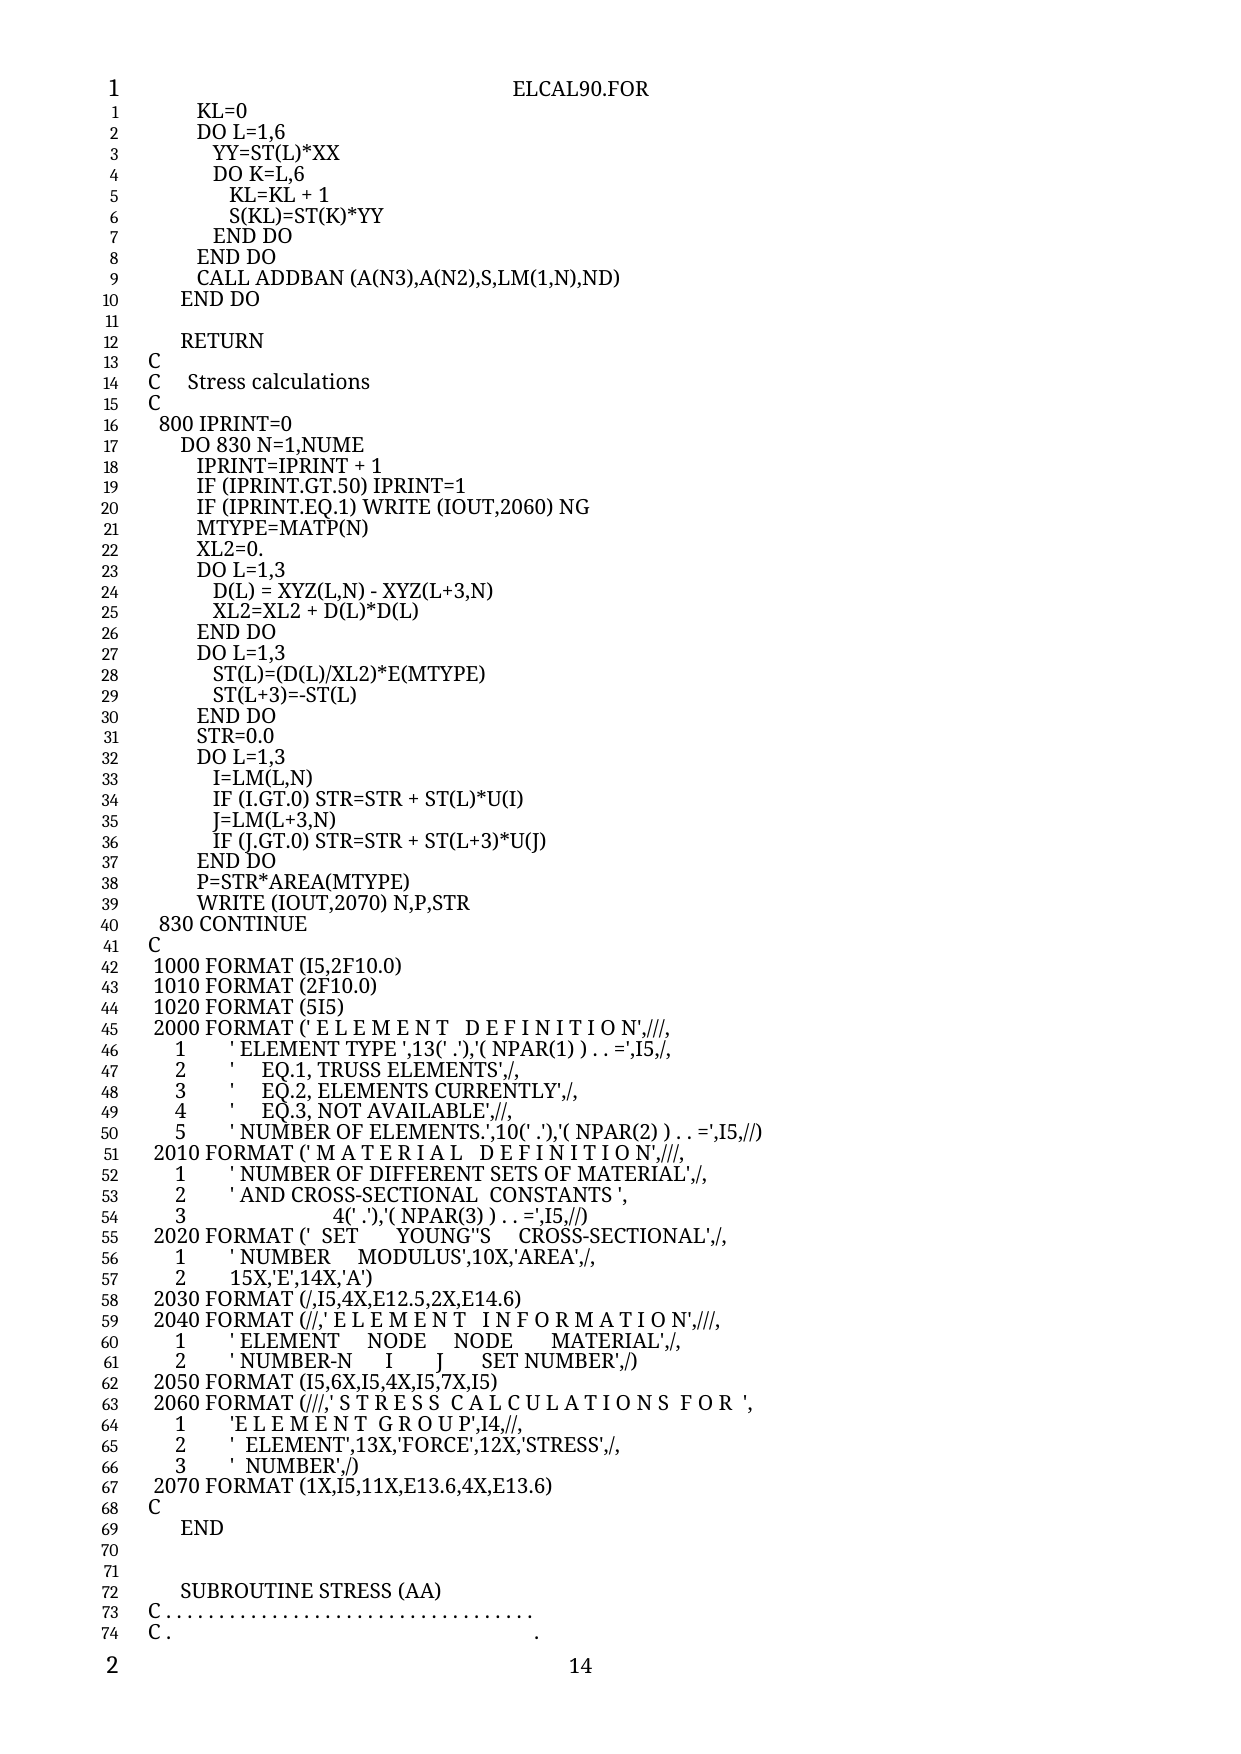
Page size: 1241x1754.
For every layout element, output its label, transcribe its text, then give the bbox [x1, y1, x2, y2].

text END DO [148, 852, 1152, 873]
text 2 ' AND CROSS-SECTIONAL CONSTANTS ', [148, 1186, 1152, 1206]
text S(KL)=ST(K)*YY [148, 206, 1152, 227]
text ST(L+3)=-ST(L) [148, 686, 1152, 706]
text DO L=1,3 [148, 644, 1152, 665]
text 2050 FORMAT (I5,6X,I5,4X,I5,7X,I5) [148, 1373, 1152, 1394]
text 2040 FORMAT (//,' E L E M E N T I N F O R M A T I O N',///, [148, 1311, 1152, 1331]
text 5 ' NUMBER OF ELEMENTS.',10(' .'),'( NPAR(2) ) . . =',I5,//) [148, 1123, 1152, 1144]
text IF (I.GT.0) STR=STR + ST(L)*U(I) [148, 790, 1152, 811]
text C [148, 936, 1152, 956]
text XL2=0. [148, 540, 1152, 561]
text END DO [148, 623, 1152, 644]
text WRITE (IOUT,2070) N,P,STR [148, 894, 1152, 915]
text 1000 FORMAT (I5,2F10.0) [148, 956, 1152, 977]
text I=LM(L,N) [148, 769, 1152, 790]
text 1 'E L E M E N T G R O U P',I4,//, [148, 1415, 1152, 1436]
text DO K=L,6 [148, 165, 1152, 186]
text 1020 FORMAT (5I5) [148, 998, 1152, 1019]
text END [148, 1519, 1152, 1540]
text P=STR*AREA(MTYPE) [148, 873, 1152, 894]
text J=LM(L+3,N) [148, 811, 1152, 831]
text END DO [148, 290, 1152, 311]
text 3 4(' .'),'( NPAR(3) ) . . =',I5,//) [148, 1206, 1152, 1227]
text MTYPE=MATP(N) [148, 519, 1152, 540]
text 2 ' ELEMENT',13X,'FORCE',12X,'STRESS',/, [148, 1436, 1152, 1456]
text C [148, 352, 1152, 373]
text XL2=XL2 + D(L)*D(L) [148, 602, 1152, 623]
text 2070 FORMAT (1X,I5,11X,E13.6,4X,E13.6) [148, 1477, 1152, 1498]
text 2000 FORMAT (' E L E M E N T D E F I N I T I O N',///, [148, 1019, 1152, 1040]
text 4 ' EQ.3, NOT AVAILABLE',//, [148, 1102, 286, 1123]
text D(L) = XYZ(L,N) - XYZ(L+3,N) [148, 581, 1152, 602]
text KL=KL + 1 [148, 186, 1152, 206]
text END DO [148, 706, 1152, 727]
text 3 ' NUMBER',/) [148, 1456, 1152, 1477]
text STR=0.0 [148, 727, 1152, 748]
text SUBROUTINE STRESS (AA) [148, 1581, 1152, 1602]
text 1 ' NUMBER OF DIFFERENT SETS OF MATERIAL',/, [148, 1165, 1152, 1186]
text 4 ' EQ.3, NOT AVAILABLE',//, [283, 1102, 1152, 1123]
text 2030 FORMAT (/,I5,4X,E12.5,2X,E14.6) [148, 1290, 1152, 1311]
text 1 ' NUMBER MODULUS',10X,'AREA',/, [148, 1248, 1152, 1269]
text YY=ST(L)*XX [148, 144, 1152, 165]
text IF (IPRINT.EQ.1) WRITE (IOUT,2060) NG [148, 498, 1152, 519]
text 1 ' ELEMENT TYPE ',13(' .'),'( NPAR(1) ) . . =',I5,/, [148, 1040, 1152, 1061]
text C . . [148, 1623, 1152, 1644]
text END DO [148, 227, 1152, 248]
text 800 IPRINT=0 [148, 415, 1152, 436]
text ST(L)=(D(L)/XL2)*E(MTYPE) [148, 665, 1152, 686]
text IPRINT=IPRINT + 1 [148, 456, 1152, 477]
text DO L=1,3 [148, 748, 1152, 769]
text 2010 FORMAT (' M A T E R I A L D E F I N I T I O N',///, [148, 1144, 1152, 1165]
text 2 15X,'E',14X,'A') [148, 1269, 1152, 1290]
text KL=0 [148, 102, 1152, 123]
text 830 CONTINUE [148, 915, 1152, 936]
text IF (J.GT.0) STR=STR + ST(L+3)*U(J) [148, 831, 1152, 852]
text C [148, 394, 1152, 415]
text C [148, 1498, 1152, 1519]
text 2020 FORMAT (' SET YOUNG''S CROSS-SECTIONAL',/, [148, 1227, 1152, 1248]
text DO L=1,3 [148, 561, 1152, 581]
text 3 ' EQ.2, ELEMENTS CURRENTLY',/, [148, 1081, 1152, 1102]
text END DO [148, 248, 1152, 269]
text IF (IPRINT.GT.50) IPRINT=1 [148, 477, 1152, 498]
text C Stress calculations [148, 373, 1152, 394]
text 2 ' NUMBER-N I J SET NUMBER',/) [148, 1352, 1152, 1373]
text 2 ' EQ.1, TRUSS ELEMENTS',/, [148, 1061, 1152, 1081]
text DO L=1,6 [148, 123, 1152, 144]
text DO 830 N=1,NUME [148, 436, 1152, 456]
text CALL ADDBAN (A(N3),A(N2),S,LM(1,N),ND) [148, 269, 1152, 290]
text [148, 1602, 1152, 1623]
text 2060 FORMAT (///,' S T R E S S C A L C U L A T I O N S F O R ', [148, 1394, 1152, 1415]
text 1010 FORMAT (2F10.0) [148, 977, 1152, 998]
text RETURN [148, 331, 1152, 352]
text 1 ' ELEMENT NODE NODE MATERIAL',/, [148, 1331, 1152, 1352]
